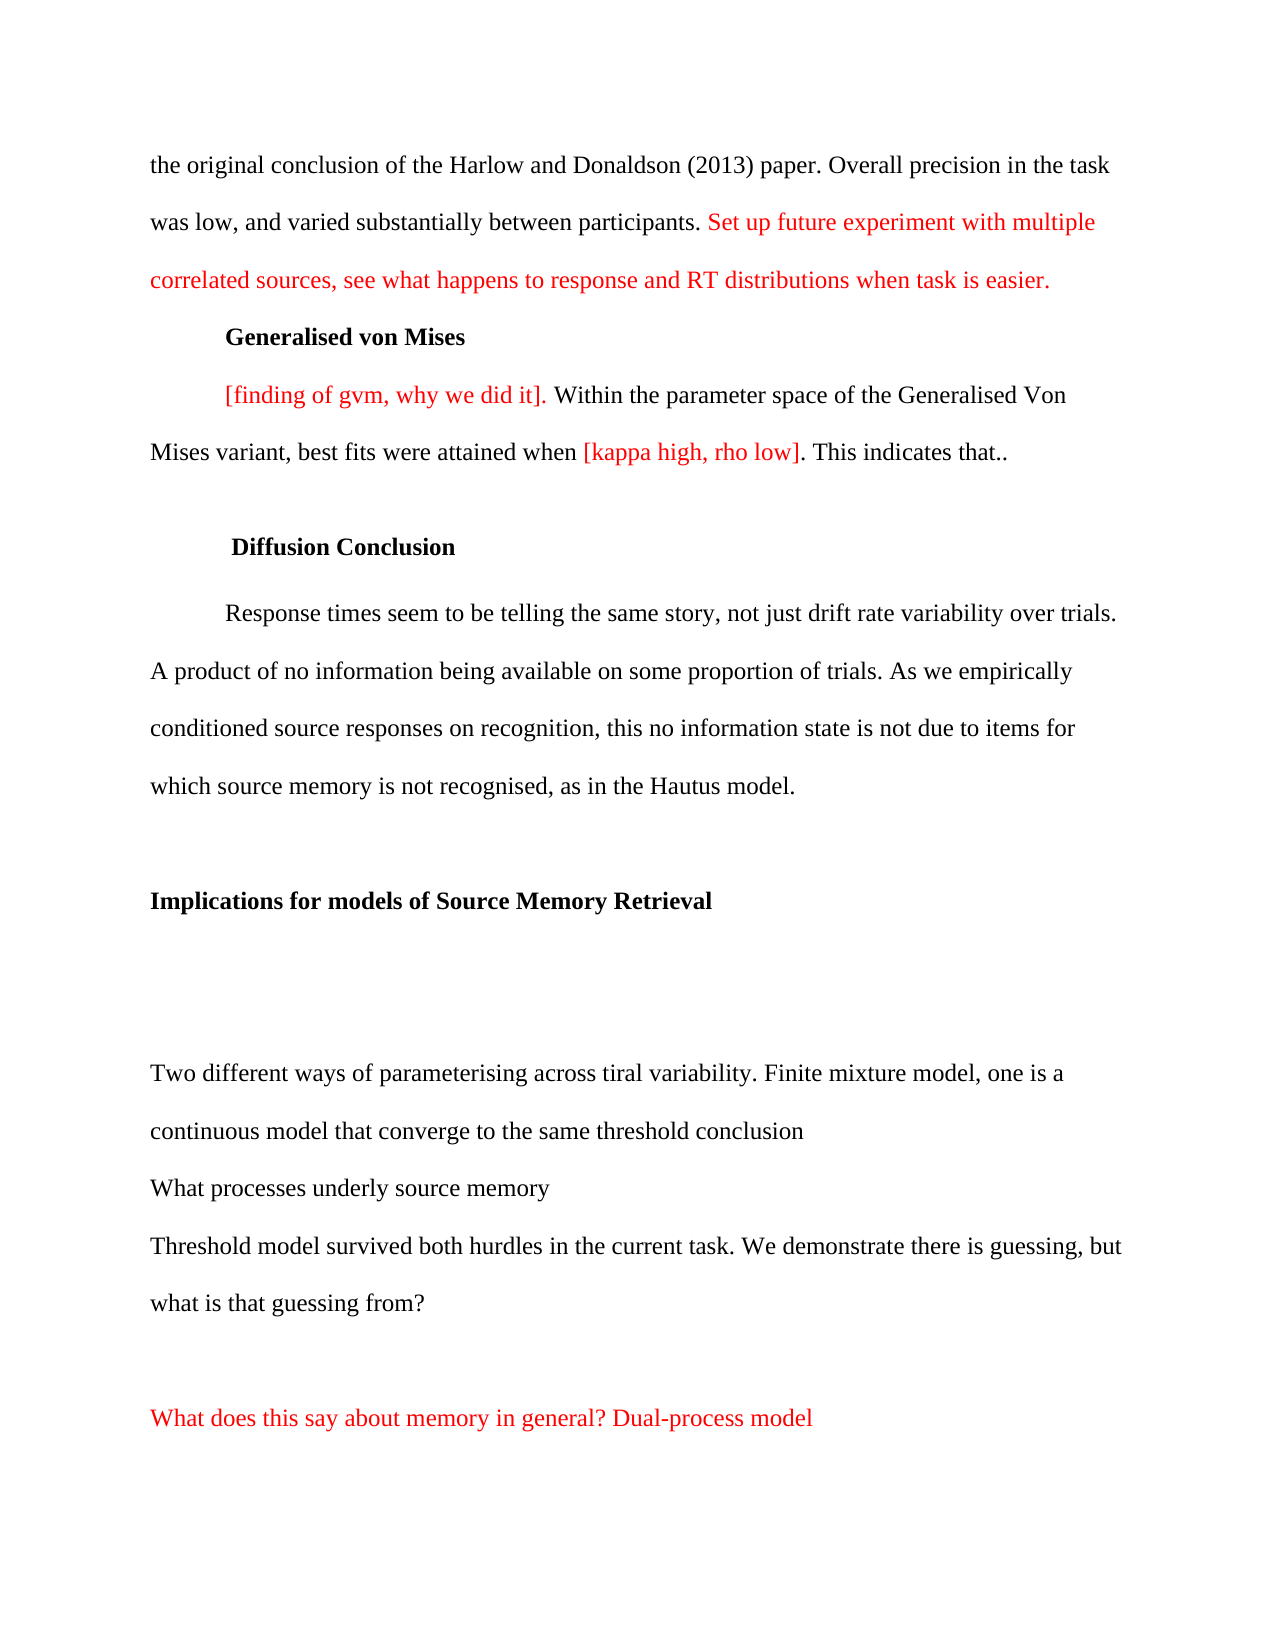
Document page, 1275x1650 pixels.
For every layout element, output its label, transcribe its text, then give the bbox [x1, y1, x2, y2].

text Response times seem to be telling the same story, not just drift rate variability over trials. A product of no information being available on some proportion of trials. As we empirically conditioned source responses on recognition, this no information state is not due to items for which source memory is not recognised, as in the Hautus model. [150, 598, 1125, 799]
text Threshold model survived both hurdles in the current task. We demonstrate there is guessing, but what is that guessing from? [150, 1231, 1125, 1317]
text [finding of gvm, why we did it]. Within the parameter space of the Generalised Von Mises variant, best fits were attained when [kappa high, rho low]. This indicates that.. [150, 380, 1125, 466]
subtitle Diffusion Conclusion [150, 532, 1125, 561]
subtitle Implications for models of Source Memory Retrieval [150, 886, 1125, 914]
text What does this say about memory in general? Dual-process model [150, 1403, 1125, 1432]
text Two different ways of parameterising across tiral variability. Finite mixture model, one is a continuous model that converge to the same threshold conclusion [150, 1058, 1125, 1144]
subtitle Generalised von Mises [150, 322, 1125, 351]
text What processes underly source memory [150, 1173, 1125, 1202]
